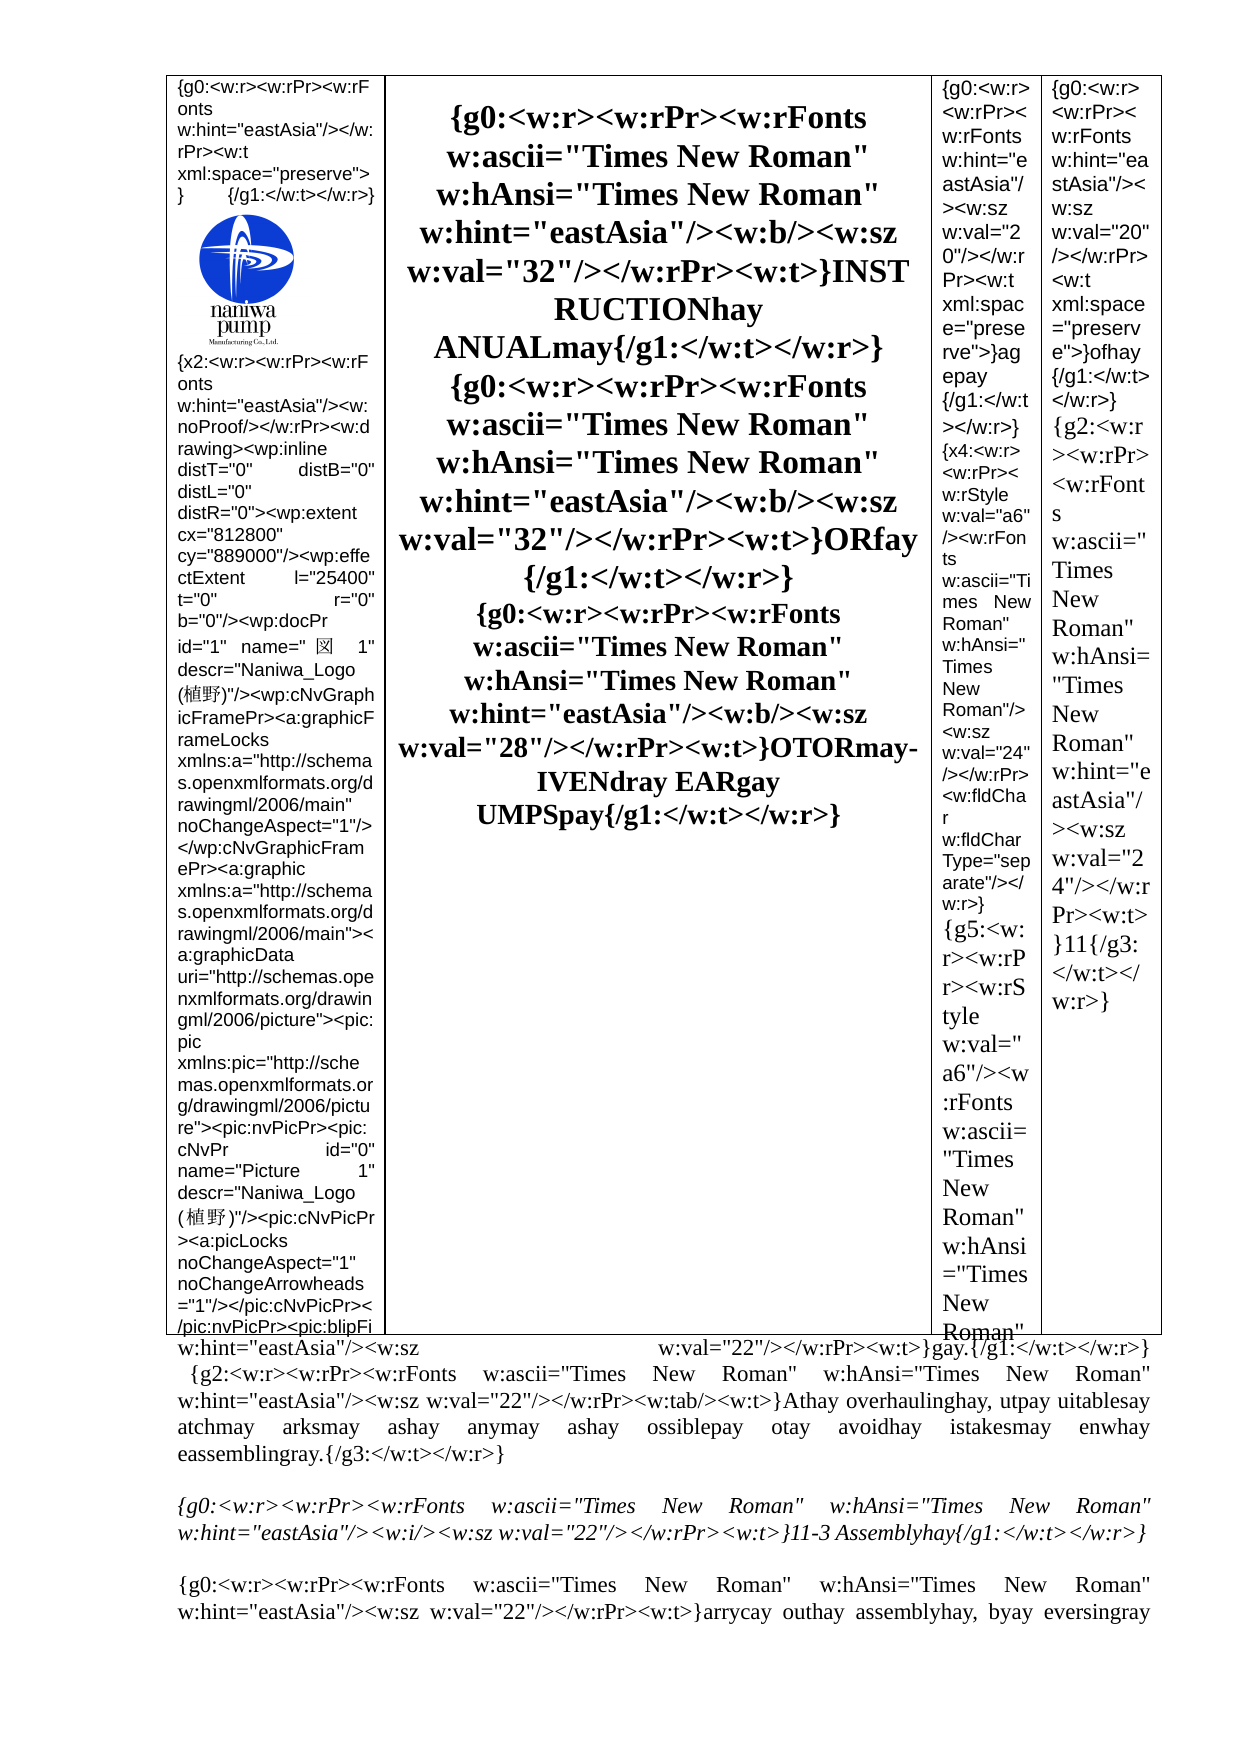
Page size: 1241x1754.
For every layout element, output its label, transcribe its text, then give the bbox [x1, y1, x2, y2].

text {g0:<w:r><w:rPr><w:rFonts w:ascii="Times New Roman" w:hAnsi="Times New Roman" w:hint="eastAsia"/><w:sz w:val="22"/></w:rPr><w:t>}arrycay outhay assemblyhay, byay eversingray ethay orderhay ofhay isassemblyday andhay ayingpay attentionhay ashay ollowsfay.{/g1:</w:t></w:r>} [177, 1571, 1152, 1624]
text {g0:<w:r><w:rPr><w:rFonts w:ascii="Times New Roman" w:hAnsi="Times New Roman" w:hint="eastAsia"/><w:sz w:val="22"/></w:rPr><w:t>}gay.{/g1:</w:t></w:r>} {g2:<w:r><w:rPr><w:rFonts w:ascii="Times New Roman" w:hAnsi="Times New Roman" w:hint="eastAsia"/><w:sz w:val="22"/></w:rPr><w:tab/><w:t>}Athay overhaulinghay, utpay uitablesay atchmay arksmay ashay anymay ashay ossiblepay otay avoidhay istakesmay enwhay eassemblingray.{/g3:</w:t></w:r>} [177, 1335, 1152, 1466]
text {g0:<w:r><w:rPr><w:rFonts w:ascii="Times New Roman" w:hAnsi="Times New Roman" w:hint="eastAsia"/><w:i/><w:sz w:val="22"/></w:rPr><w:t>}11-3 Assemblyhay{/g1:</w:t></w:r>} [177, 1492, 1152, 1545]
picture [177, 205, 311, 352]
